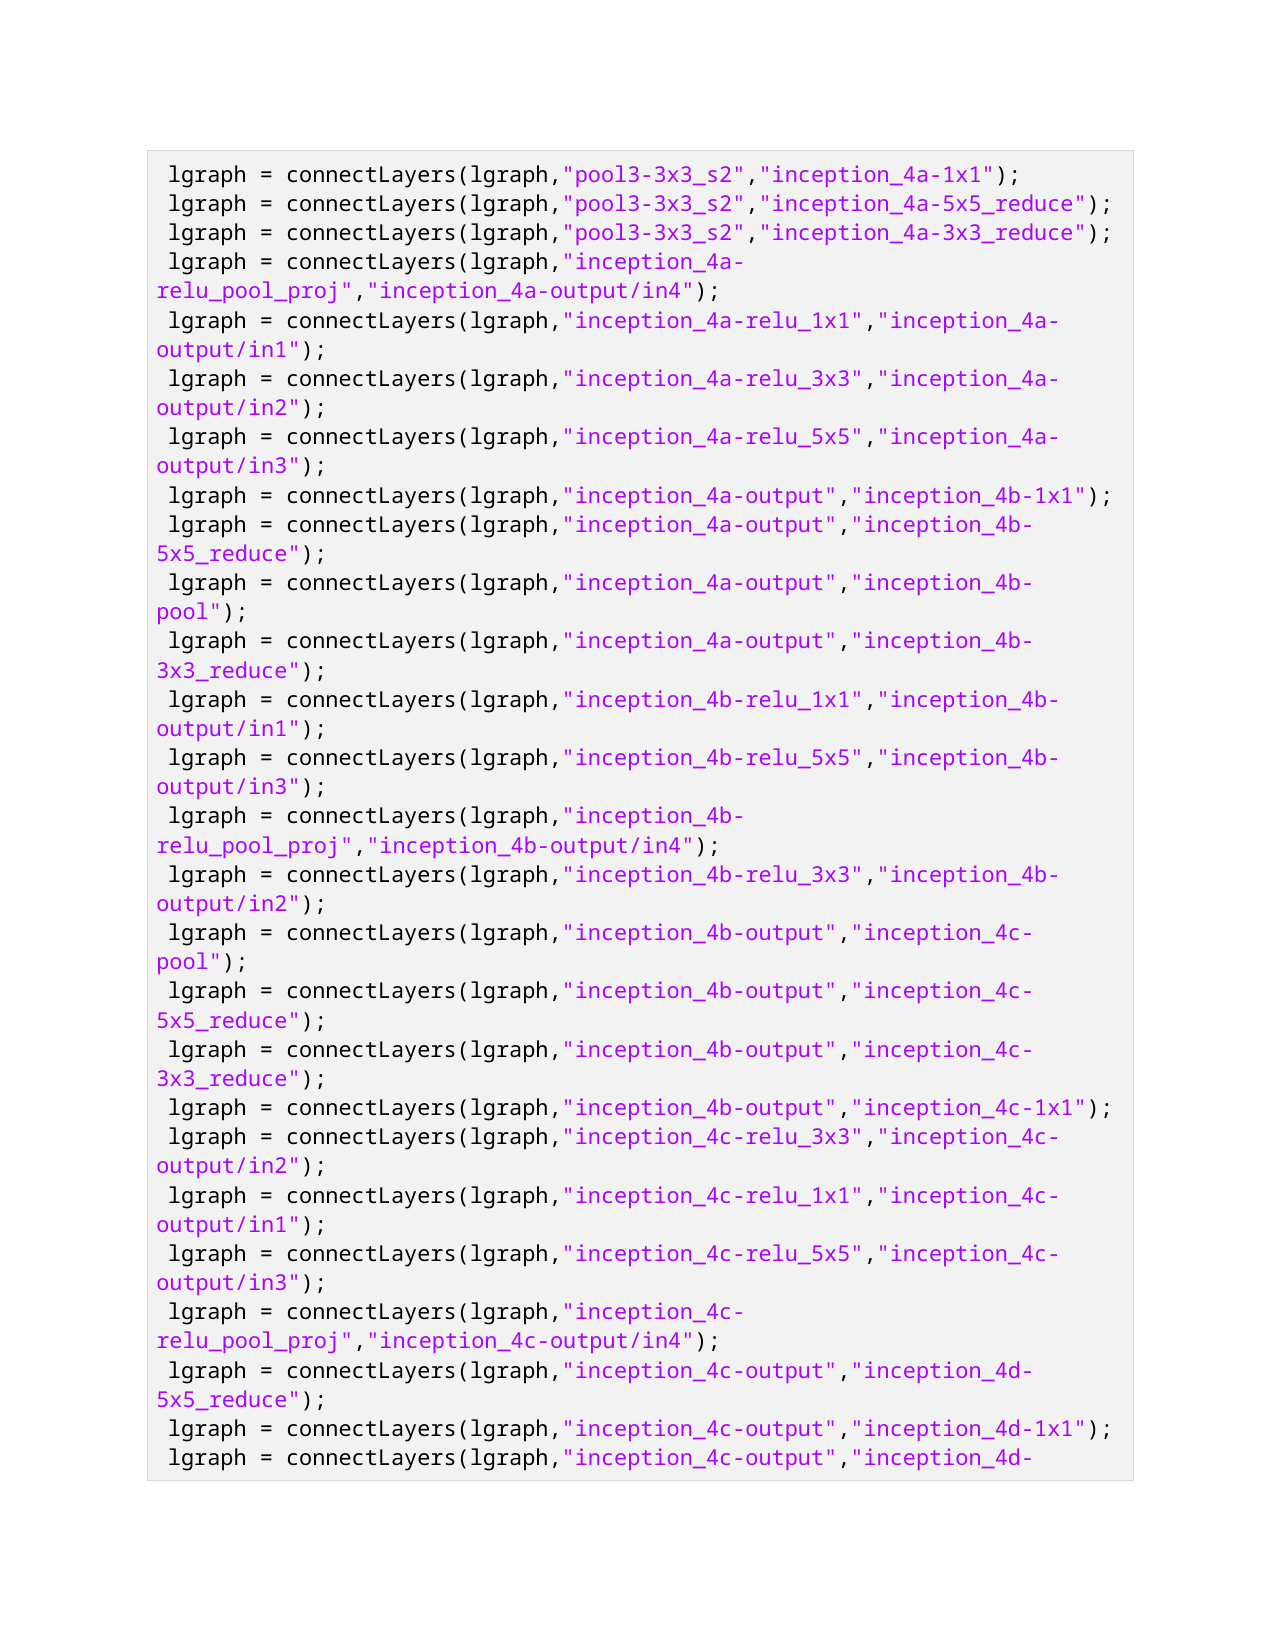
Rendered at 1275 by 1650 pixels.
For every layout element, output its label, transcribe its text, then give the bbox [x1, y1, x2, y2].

text lgraph = connectLayers(lgraph,"inception_4a-output","inception_4b-3x3_reduce"); [148, 617, 1133, 675]
text lgraph = connectLayers(lgraph,"inception_4b-output","inception_4c-pool"); [148, 908, 1133, 967]
text lgraph = connectLayers(lgraph,"inception_4c-output","inception_4d-1x1"); [148, 1404, 1133, 1433]
text lgraph = connectLayers(lgraph,"inception_4b-relu_pool_proj","inception_4b-output/in4"); [148, 792, 1133, 850]
text lgraph = connectLayers(lgraph,"inception_4c-output","inception_4d-5x5_reduce"); [148, 1346, 1133, 1404]
text lgraph = connectLayers(lgraph,"inception_4a-output","inception_4b-pool"); [148, 558, 1133, 617]
text lgraph = connectLayers(lgraph,"inception_4a-relu_3x3","inception_4a-output/in2"); [148, 354, 1133, 412]
text lgraph = connectLayers(lgraph,"inception_4c-relu_3x3","inception_4c-output/in2"); [148, 1112, 1133, 1171]
text lgraph = connectLayers(lgraph,"inception_4a-relu_1x1","inception_4a-output/in1"); [148, 296, 1133, 354]
text lgraph = connectLayers(lgraph,"pool3-3x3_s2","inception_4a-5x5_reduce"); [148, 179, 1133, 208]
text lgraph = connectLayers(lgraph,"pool3-3x3_s2","inception_4a-1x1"); [148, 151, 1133, 179]
text lgraph = connectLayers(lgraph,"inception_4a-output","inception_4b-1x1"); [148, 471, 1133, 500]
text lgraph = connectLayers(lgraph,"inception_4b-relu_1x1","inception_4b-output/in1"); [148, 675, 1133, 733]
text lgraph = connectLayers(lgraph,"inception_4b-relu_5x5","inception_4b-output/in3"); [148, 733, 1133, 792]
text lgraph = connectLayers(lgraph,"inception_4a-relu_5x5","inception_4a-output/in3"); [148, 412, 1133, 471]
text lgraph = connectLayers(lgraph,"inception_4b-output","inception_4c-1x1"); [148, 1083, 1133, 1112]
text lgraph = connectLayers(lgraph,"inception_4a-output","inception_4b-5x5_reduce"); [148, 500, 1133, 558]
text lgraph = connectLayers(lgraph,"pool3-3x3_s2","inception_4a-3x3_reduce"); [148, 208, 1133, 237]
text lgraph = connectLayers(lgraph,"inception_4a-relu_pool_proj","inception_4a-output/in4"); [148, 237, 1133, 296]
text lgraph = connectLayers(lgraph,"inception_4c-relu_1x1","inception_4c-output/in1"); [148, 1171, 1133, 1229]
text lgraph = connectLayers(lgraph,"inception_4b-output","inception_4c-5x5_reduce"); [148, 967, 1133, 1025]
text lgraph = connectLayers(lgraph,"inception_4b-relu_3x3","inception_4b-output/in2"); [148, 850, 1133, 908]
text lgraph = connectLayers(lgraph,"inception_4c-relu_pool_proj","inception_4c-output/in4"); [148, 1287, 1133, 1346]
text lgraph = connectLayers(lgraph,"inception_4b-output","inception_4c-3x3_reduce"); [148, 1025, 1133, 1083]
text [148, 1433, 1133, 1480]
text lgraph = connectLayers(lgraph,"inception_4c-relu_5x5","inception_4c-output/in3"); [148, 1229, 1133, 1287]
